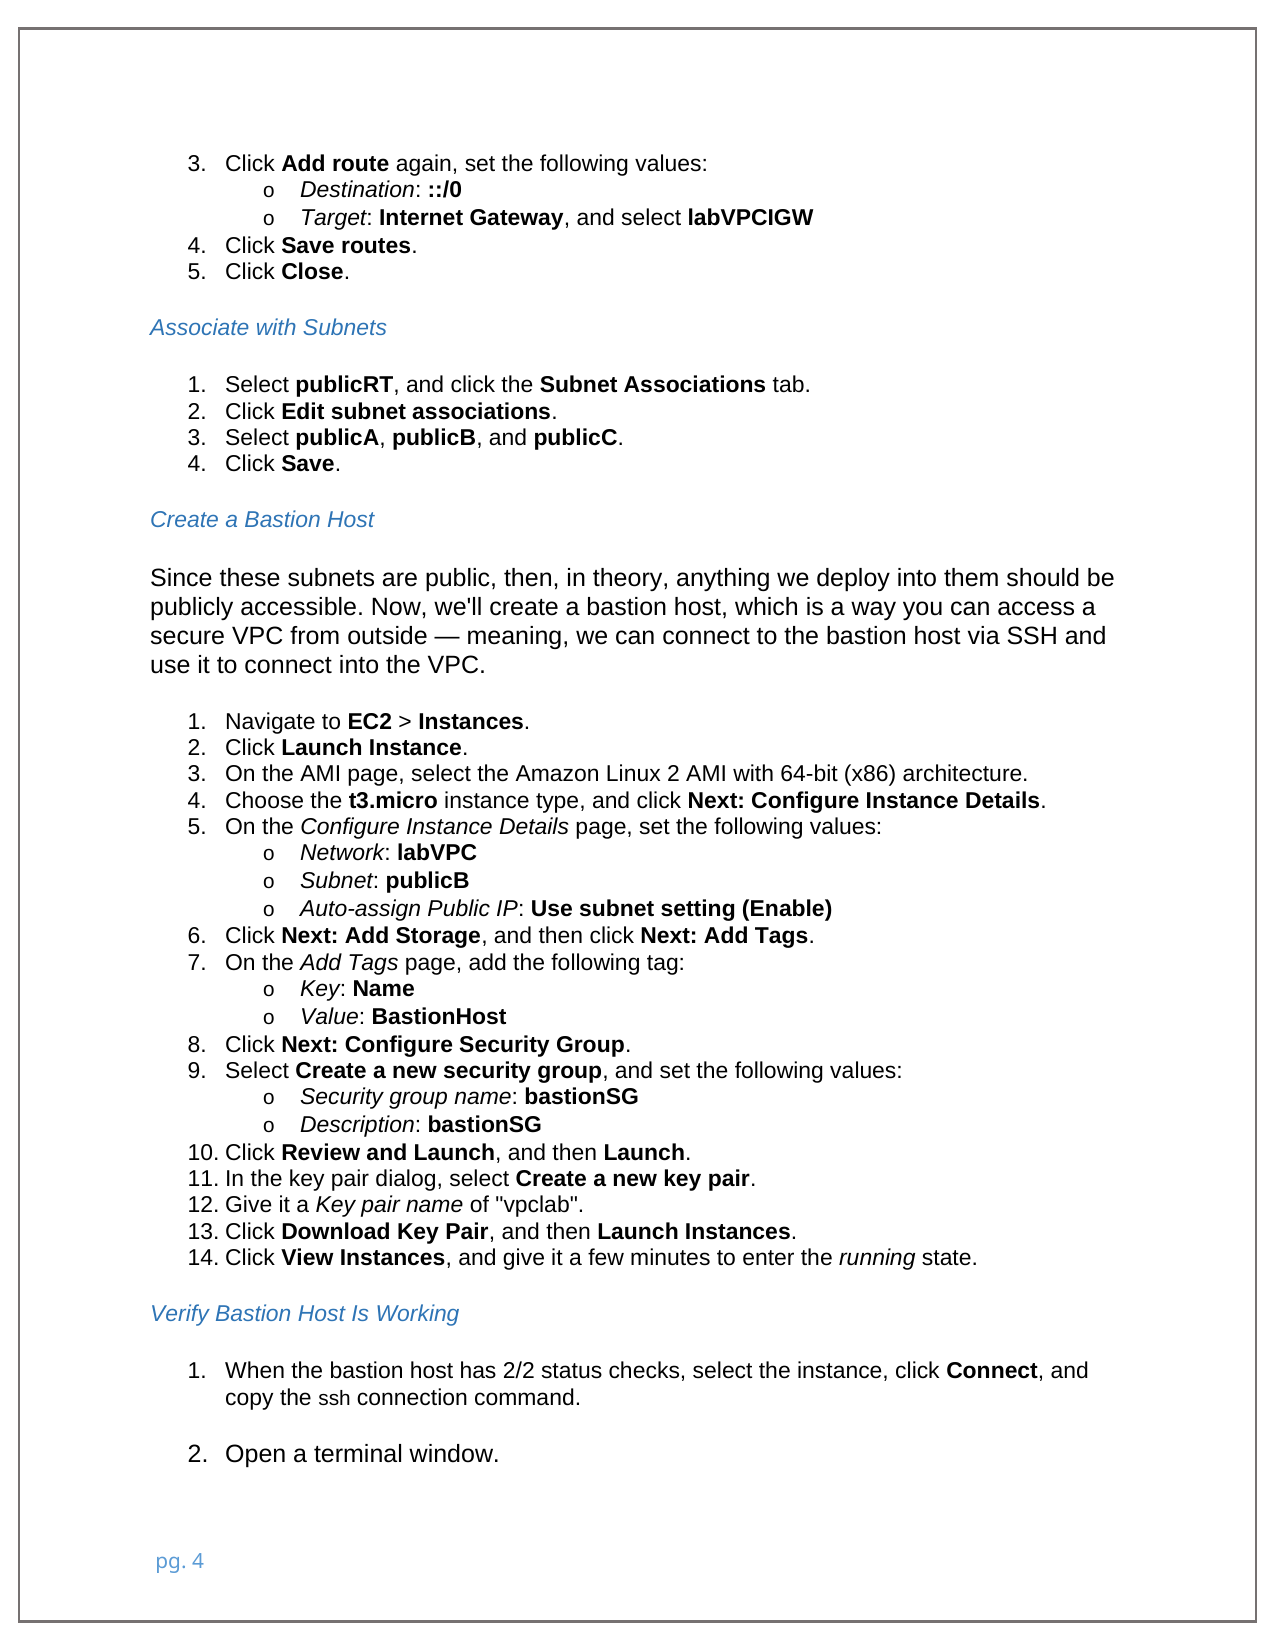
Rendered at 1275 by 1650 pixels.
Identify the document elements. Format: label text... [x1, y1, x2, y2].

list In the key pair dialog, select Create a new key pair. [187, 1165, 1125, 1191]
list Click View Instances, and give it a few minutes to enter the running state. [187, 1244, 1125, 1271]
list Click Edit subnet associations. [187, 398, 1125, 424]
list Click Download Key Pair, and then Launch Instances. [187, 1218, 1125, 1244]
list Auto-assign Public IP: Use subnet setting (Enable) [262, 895, 1125, 922]
list Click Close. [187, 258, 1125, 284]
list Value: BastionHost [262, 1003, 1125, 1031]
list Click Review and Launch, and then Launch. [187, 1139, 1125, 1165]
text Since these subnets are public, then, in theory, anything we deploy into them should be publicly accessible. Now, we'll create a bastion host, which is a way you can access a secure VPC from outside — meaning, we can connect to the bastion host via SSH and use it to connect into the VPC. [150, 563, 1125, 678]
list Give it a Key pair name of "vpclab". [187, 1191, 1125, 1218]
list Open a terminal window. [187, 1439, 1125, 1468]
list Click Save routes. [187, 232, 1125, 258]
list Network: labVPC [262, 839, 1125, 867]
subtitle Create a Bastion Host [150, 506, 1125, 532]
list Click Next: Configure Security Group. [187, 1031, 1125, 1057]
list Select Create a new security group, and set the following values: [187, 1057, 1125, 1083]
list Click Add route again, set the following values: [187, 150, 1125, 176]
list Click Launch Instance. [187, 734, 1125, 760]
list On the Configure Instance Details page, set the following values: [187, 813, 1125, 839]
list Select publicRT, and click the Subnet Associations tab. [187, 371, 1125, 398]
list Click Next: Add Storage, and then click Next: Add Tags. [187, 922, 1125, 949]
list When the bastion host has 2/2 status checks, select the instance, click Connect, and copy the ssh connection command. [187, 1357, 1125, 1410]
list Choose the t3.micro instance type, and click Next: Configure Instance Details. [187, 787, 1125, 813]
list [262, 204, 1125, 232]
subtitle Associate with Subnets [150, 314, 1125, 340]
list Select publicA, publicB, and publicC. [187, 424, 1125, 450]
list Navigate to EC2 > Instances. [187, 708, 1125, 734]
subtitle Verify Bastion Host Is Working [150, 1300, 1125, 1326]
list Description: bastionSG [262, 1111, 1125, 1139]
list On the AMI page, select the Amazon Linux 2 AMI with 64-bit (x86) architecture. [187, 760, 1125, 787]
list Key: Name [262, 975, 1125, 1003]
list Click Save. [187, 450, 1125, 477]
list Destination: ::/0 [262, 176, 1125, 204]
list Security group name: bastionSG [262, 1083, 1125, 1111]
list Subnet: publicB [262, 867, 1125, 895]
list On the Add Tags page, add the following tag: [187, 949, 1125, 975]
